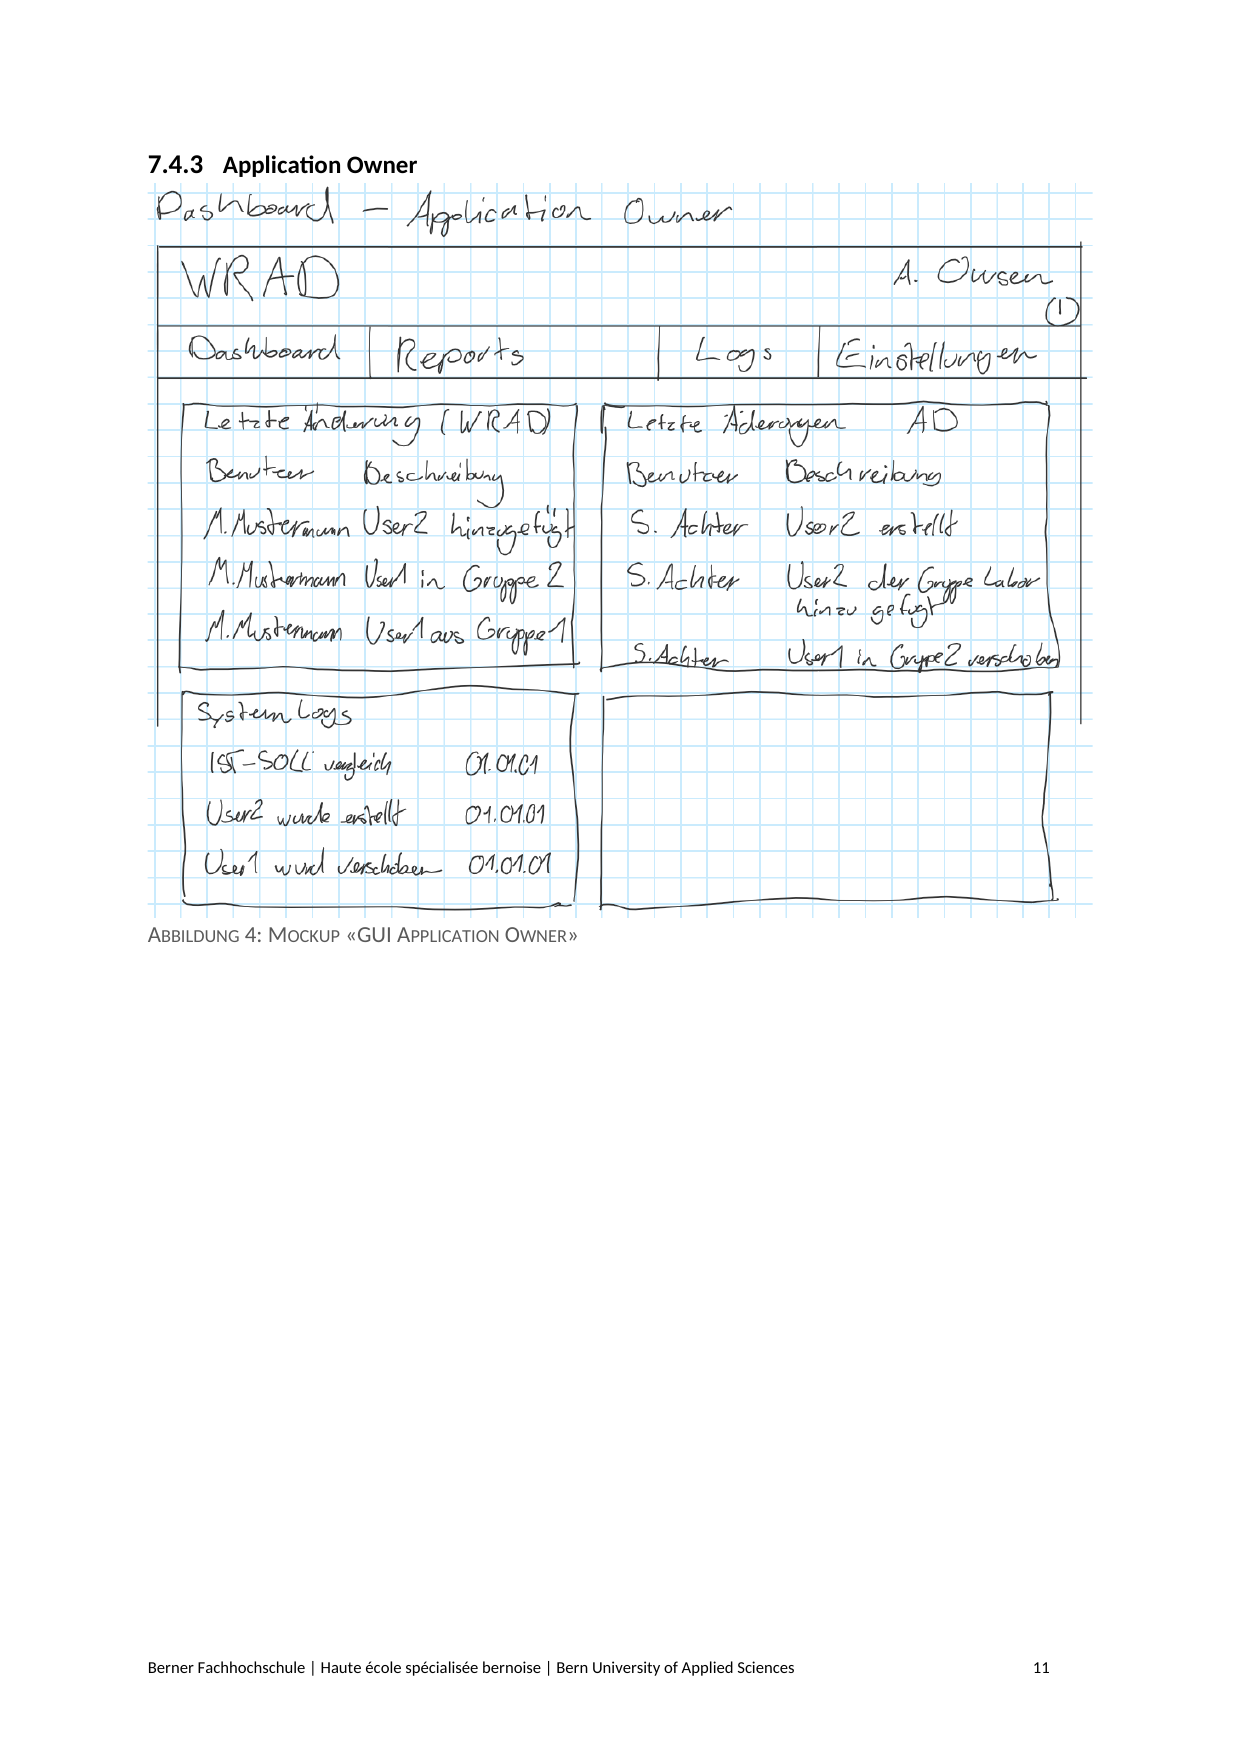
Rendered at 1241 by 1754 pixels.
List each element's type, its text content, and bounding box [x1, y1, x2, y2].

text Abbildung 4: Mockup «GUI Application Owner» [148, 920, 1093, 948]
picture [147, 183, 1093, 918]
subtitle Application Owner [148, 148, 1093, 181]
